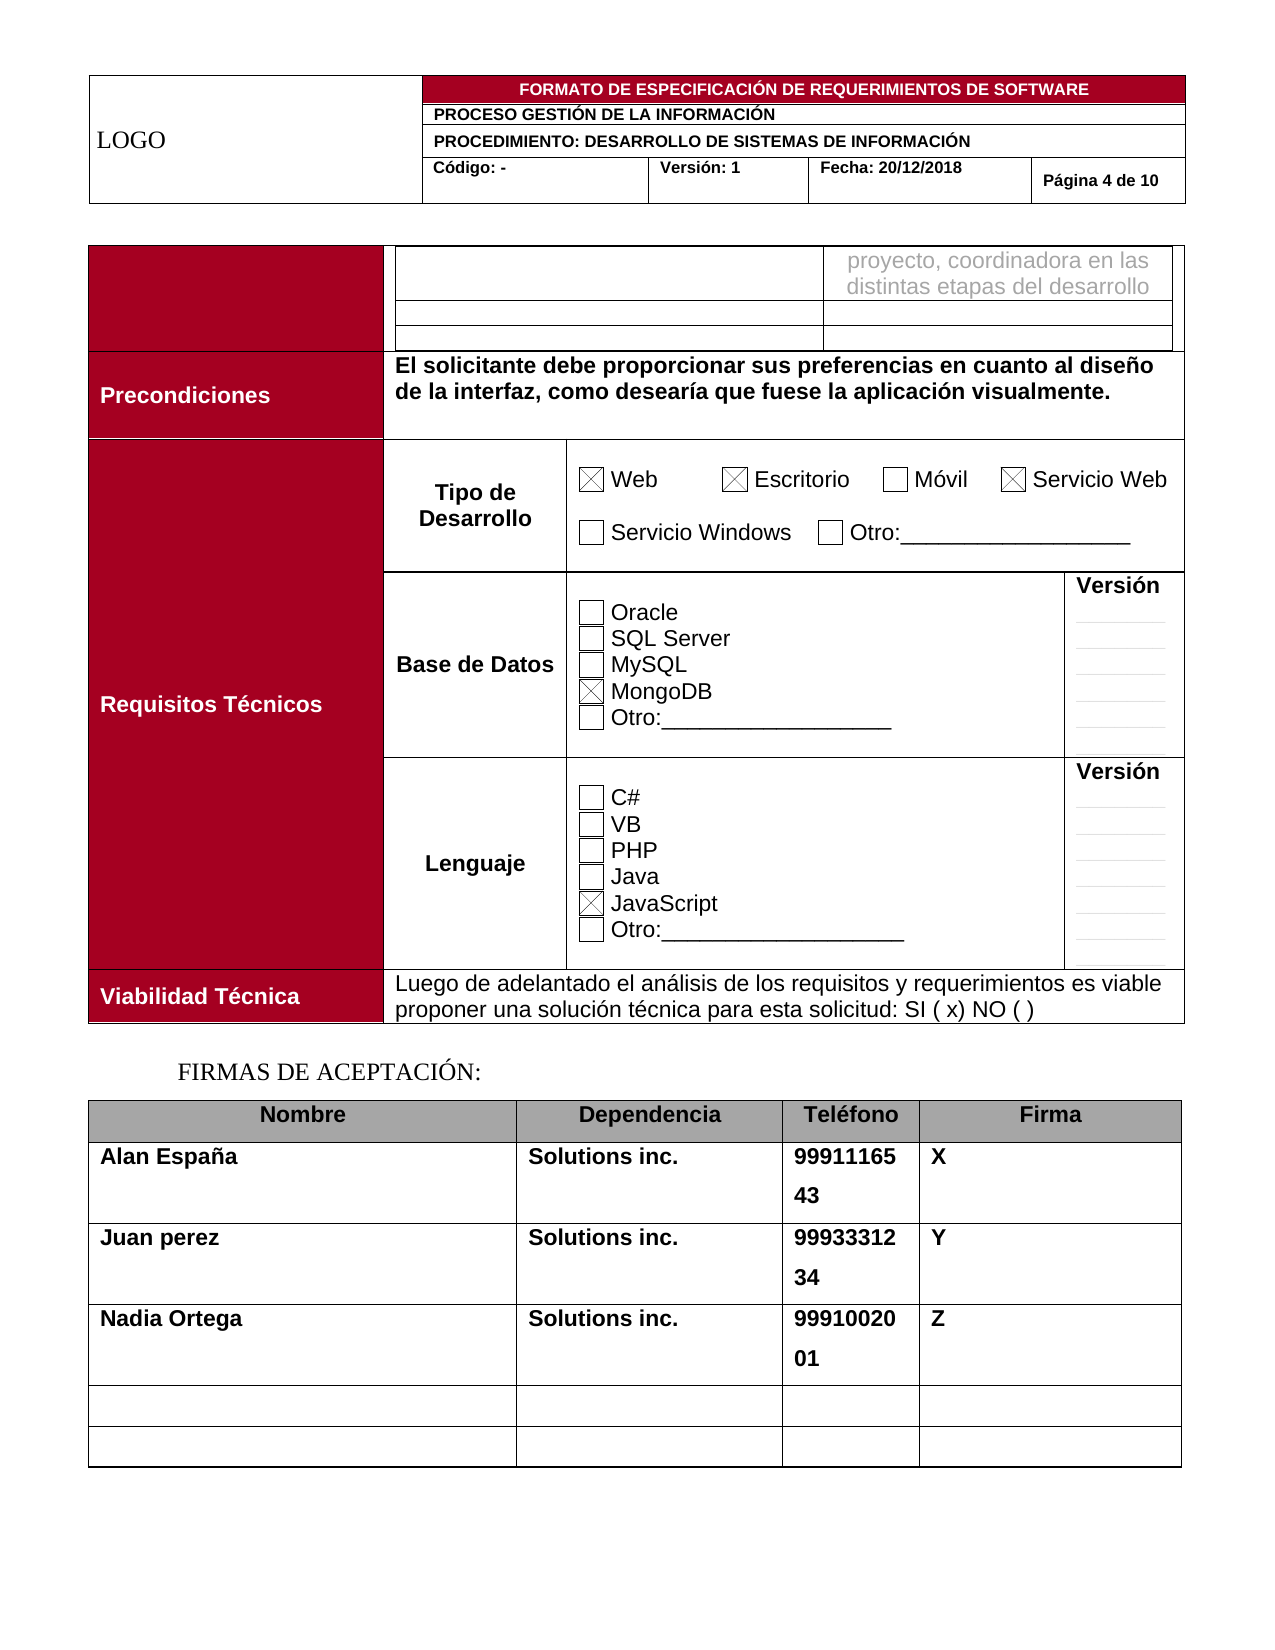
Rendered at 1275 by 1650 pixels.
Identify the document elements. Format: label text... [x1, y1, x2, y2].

table_cell Luego de adelantado el análisis de los requisitos y requerimientos es viable proponer una solución técnica para esta solicitud: SI ( x) NO ( ) [384, 970, 1184, 1022]
table_cell Requisitos Técnicos [89, 440, 383, 969]
table_header Dependencia [517, 1101, 782, 1142]
table_cell Base de Datos [384, 573, 566, 757]
table_header Firma [920, 1101, 1181, 1142]
table_cell Solutions inc. [517, 1143, 782, 1223]
table_header Nombre [89, 1101, 516, 1142]
table_cell [824, 326, 1172, 350]
table_cell 9991002001 [783, 1305, 919, 1385]
table_cell [396, 326, 823, 350]
table_cell Alan España [89, 1143, 516, 1223]
table_cell 9991116543 [783, 1143, 919, 1223]
table_cell [517, 1386, 782, 1426]
table_cell Web Escritorio Móvil Servicio Web Servicio Windows Otro:__________________ [567, 440, 1184, 571]
table_cell [783, 1427, 919, 1466]
table_cell [384, 246, 395, 351]
table_cell [824, 247, 1172, 300]
table_cell [783, 1386, 919, 1426]
table_header Teléfono [783, 1101, 919, 1142]
table_cell [89, 1427, 516, 1466]
table_cell Versión _______ _______ _______ _______ _______ _______ [1065, 573, 1184, 757]
table_cell C# VB PHP Java JavaScript Otro:___________________ [567, 758, 1064, 969]
table_cell Precondiciones [89, 352, 383, 438]
table_cell [1173, 246, 1184, 351]
table_cell [396, 247, 823, 300]
table_cell Viabilidad Técnica [89, 970, 383, 1022]
table_cell [89, 1386, 516, 1426]
table_cell Tipo de Desarrollo [384, 440, 566, 571]
table_cell Z [920, 1305, 1181, 1385]
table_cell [89, 246, 383, 351]
table_cell Solutions inc. [517, 1224, 782, 1304]
table_cell Oracle SQL Server MySQL MongoDB Otro:__________________ [567, 573, 1064, 757]
table_cell Lenguaje [384, 758, 566, 969]
table_cell [396, 301, 823, 325]
table_cell Juan perez [89, 1224, 516, 1304]
table_cell 9993331234 [783, 1224, 919, 1304]
table_cell [517, 1427, 782, 1466]
table_cell El solicitante debe proporcionar sus preferencias en cuanto al diseño de la interfaz, como desearía que fuese la aplicación visualmente. [384, 352, 1184, 438]
table_cell Solutions inc. [517, 1305, 782, 1385]
table_cell X [920, 1143, 1181, 1223]
table_cell [920, 1427, 1181, 1466]
table_cell [920, 1386, 1181, 1426]
table_cell Versión _______ _______ _______ _______ _______ _______ _______ [1065, 758, 1184, 969]
table_cell Nadia Ortega [89, 1305, 516, 1385]
table_cell Y [920, 1224, 1181, 1304]
table_cell [824, 301, 1172, 325]
text FIRMAS DE ACEPTACIÓN: [177, 1057, 1098, 1086]
